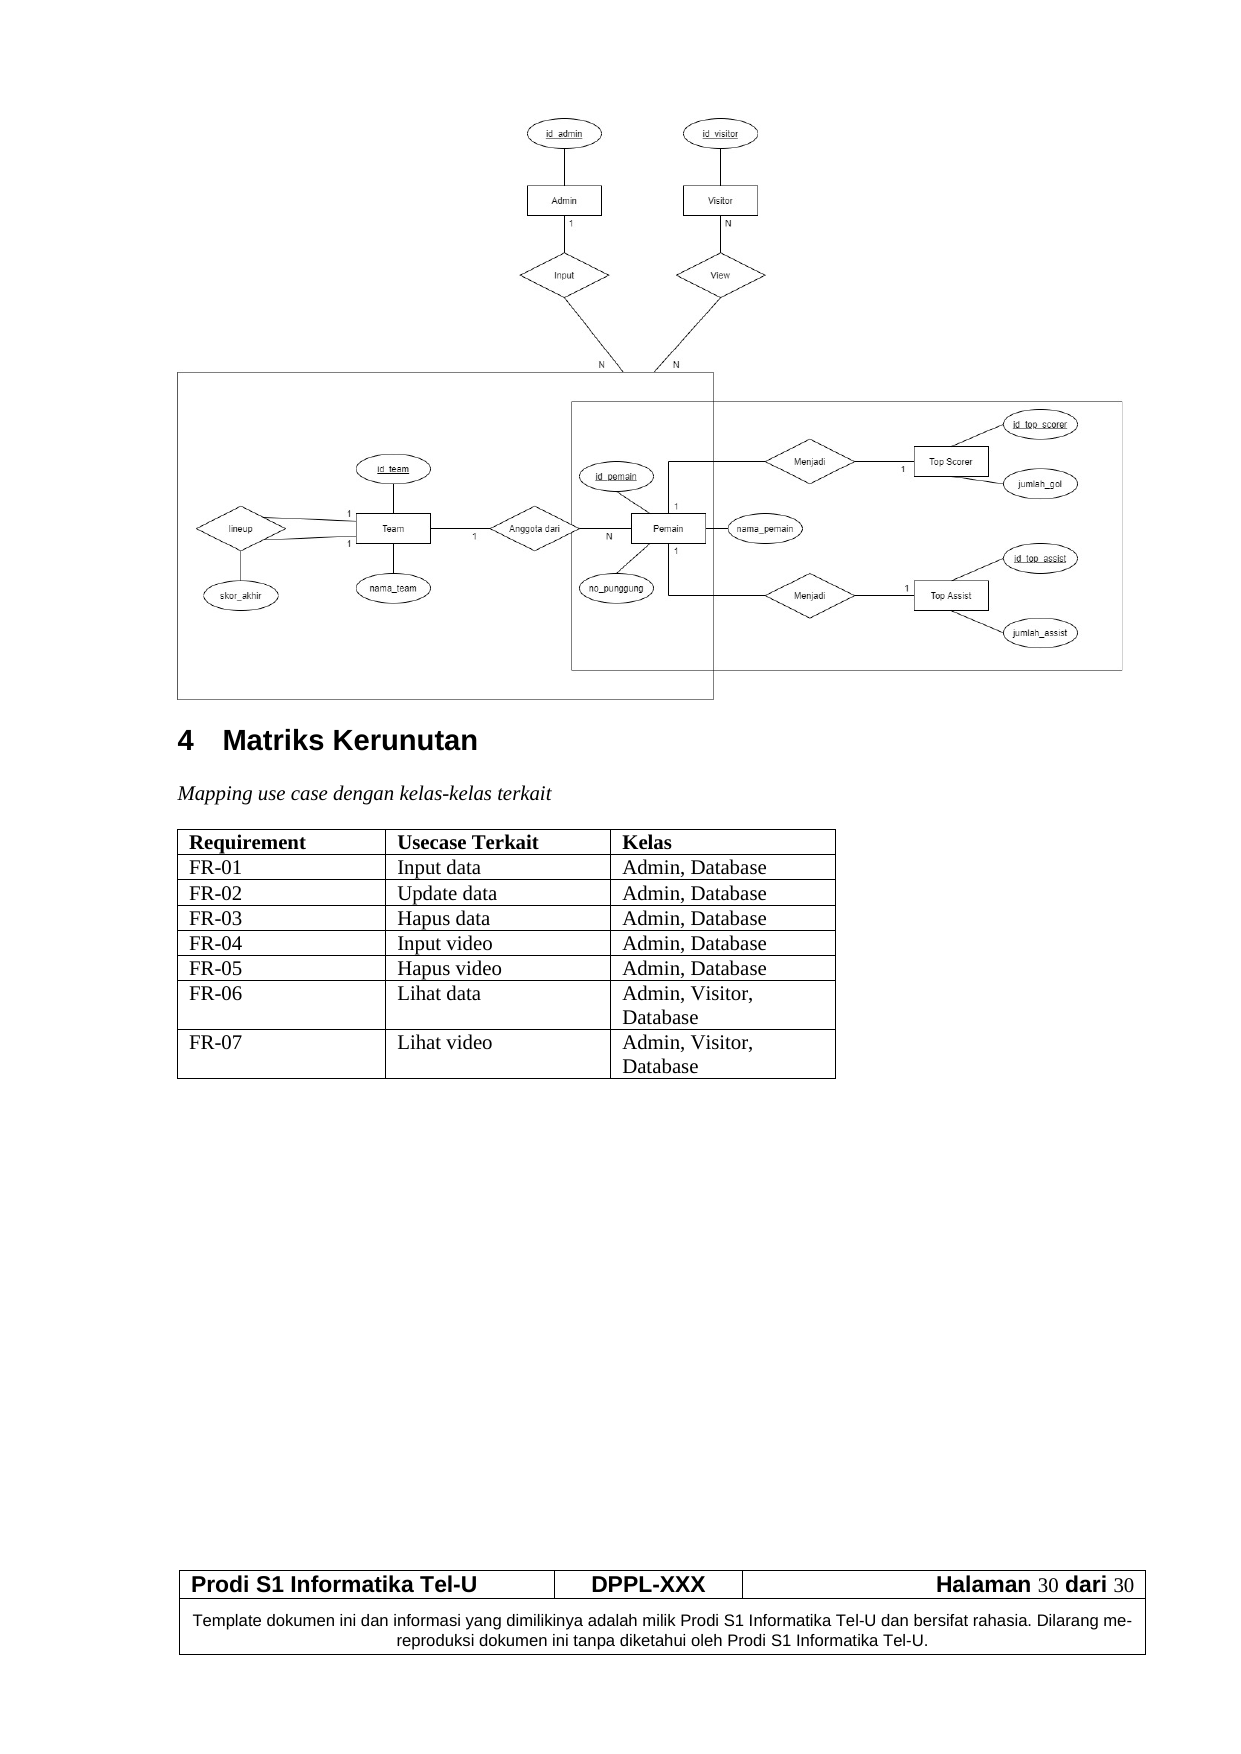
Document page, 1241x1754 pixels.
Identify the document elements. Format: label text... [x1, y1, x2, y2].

table_header Requirement [178, 830, 385, 854]
table_cell FR-02 [178, 880, 385, 904]
table_cell FR-01 [178, 855, 385, 879]
table_cell FR-05 [178, 956, 385, 980]
picture [177, 118, 1123, 700]
table_cell Admin, Database [611, 855, 835, 879]
table_cell Lihat data [386, 981, 610, 1029]
table_header Kelas [611, 830, 835, 854]
table_cell Input video [386, 931, 610, 955]
table_cell Hapus data [386, 906, 610, 929]
table_cell Admin, Visitor, Database [611, 1030, 835, 1078]
table_cell Admin, Database [611, 931, 835, 955]
table_cell Admin, Visitor, Database [611, 981, 835, 1029]
table_cell Lihat video [386, 1030, 610, 1078]
table_cell FR-03 [178, 906, 385, 929]
subtitle Matriks Kerunutan [177, 723, 1122, 757]
table_cell FR-07 [178, 1030, 385, 1078]
table_cell Admin, Database [611, 906, 835, 929]
table_header Usecase Terkait [386, 830, 610, 854]
table_cell Hapus video [386, 956, 610, 980]
text Mapping use case dengan kelas-kelas terkait [177, 781, 1122, 805]
table_cell Update data [386, 880, 610, 904]
table_cell Admin, Database [611, 880, 835, 904]
table_cell FR-04 [178, 931, 385, 955]
table_cell Admin, Database [611, 956, 835, 980]
table_cell Input data [386, 855, 610, 879]
table_cell FR-06 [178, 981, 385, 1029]
